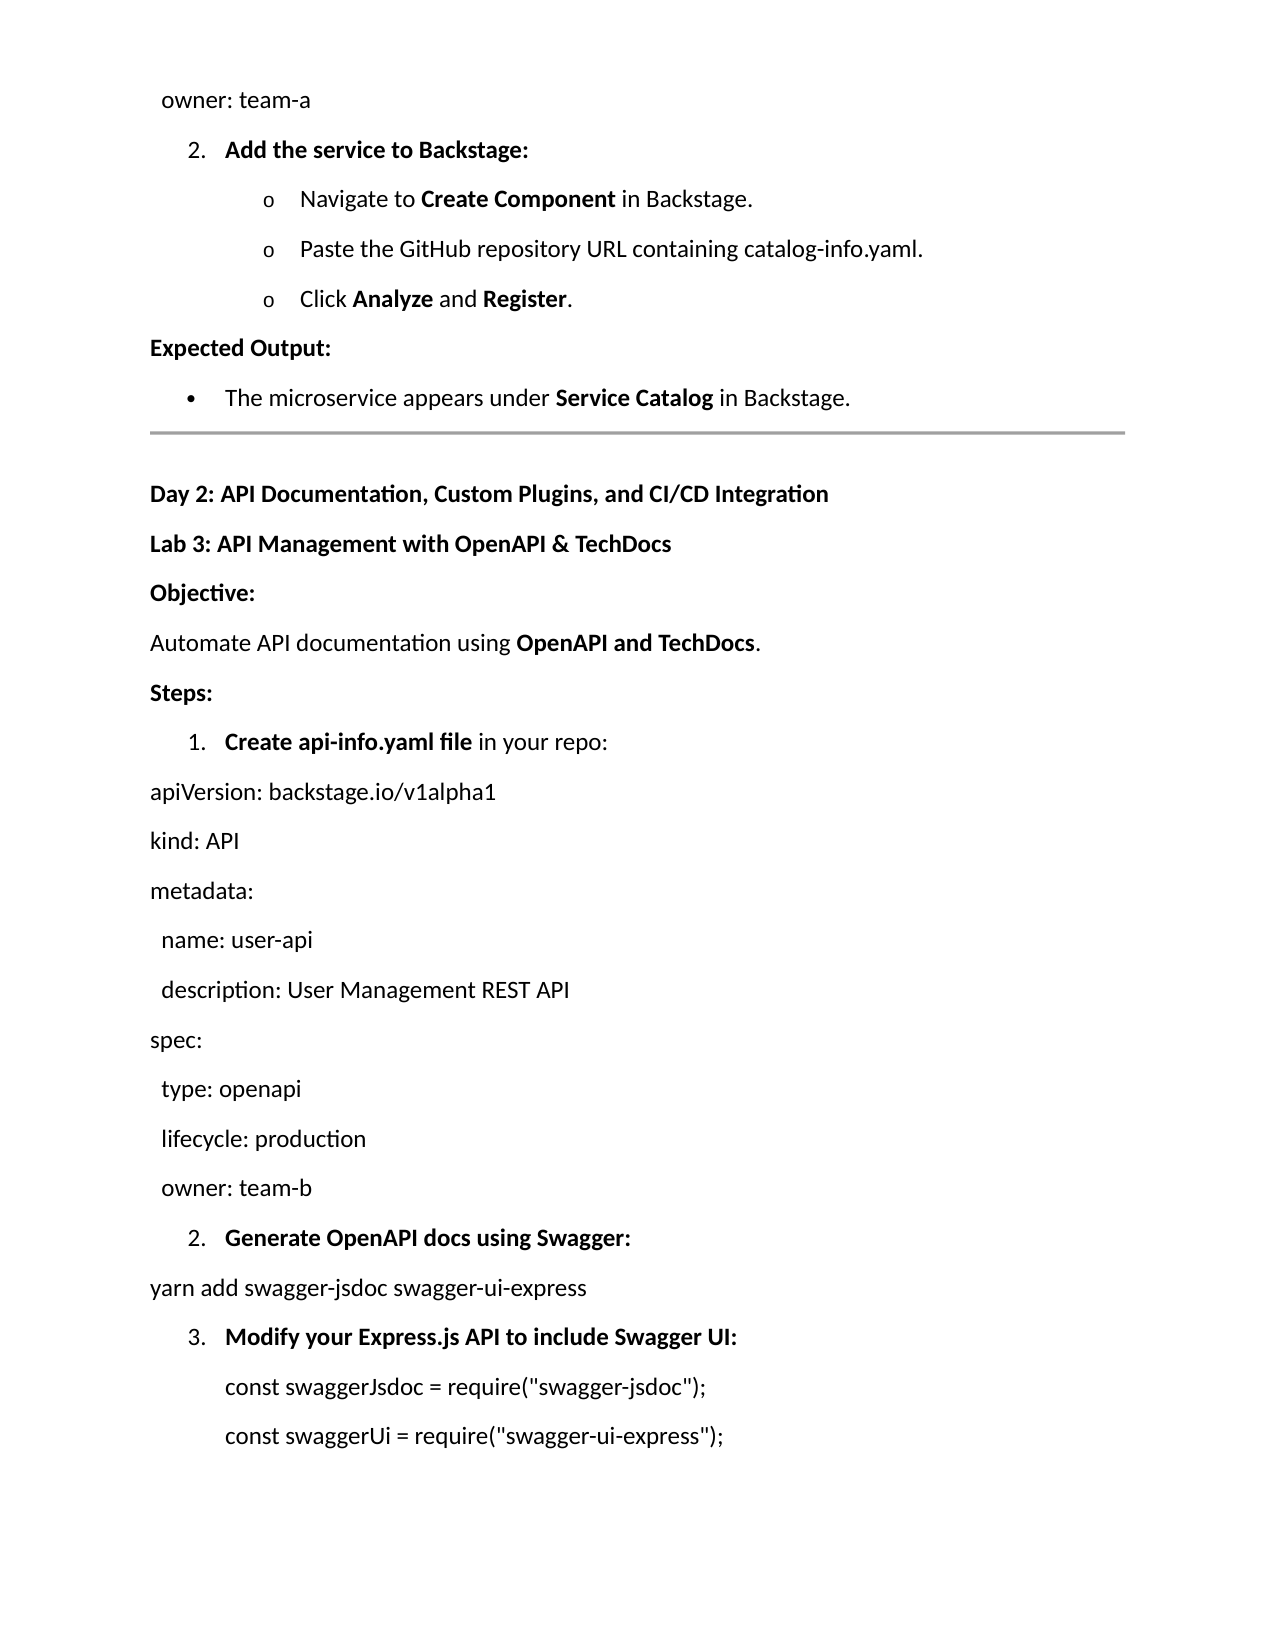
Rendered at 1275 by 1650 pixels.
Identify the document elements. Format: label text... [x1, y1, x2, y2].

list Modify your Express.js API to include Swagger UI: [187, 1321, 1125, 1352]
text Objective: [150, 577, 1125, 608]
text type: openapi [150, 1073, 1125, 1104]
text description: User Management REST API [150, 974, 1125, 1005]
list Create api-info.yaml file in your repo: [187, 726, 1125, 757]
text owner: team-b [150, 1172, 1125, 1203]
text name: user-api [150, 924, 1125, 955]
list Add the service to Backstage: [187, 134, 1125, 164]
text Expected Output: [150, 332, 1125, 363]
text metadata: [150, 875, 1125, 906]
list Generate OpenAPI docs using Swagger: [187, 1222, 1125, 1253]
text Steps: [150, 677, 1125, 707]
text lifecycle: production [150, 1123, 1125, 1153]
list Navigate to Create Component in Backstage. [262, 183, 1125, 214]
text apiVersion: backstage.io/v1alpha1 [150, 776, 1125, 806]
text Automate API documentation using OpenAPI and TechDocs. [150, 627, 1125, 658]
text owner: team-a [150, 84, 1125, 115]
text Lab 3: API Management with OpenAPI & TechDocs [150, 528, 1125, 558]
list Paste the GitHub repository URL containing catalog-info.yaml. [262, 233, 1125, 264]
text spec: [150, 1024, 1125, 1054]
text kind: API [150, 825, 1125, 856]
text Day 2: API Documentation, Custom Plugins, and CI/CD Integration [150, 478, 1125, 509]
text yarn add swagger-jsdoc swagger-ui-express [150, 1272, 1125, 1302]
text const swaggerJsdoc = require("swagger-jsdoc"); [225, 1371, 1125, 1401]
list The microservice appears under Service Catalog in Backstage. [187, 382, 1125, 412]
text const swaggerUi = require("swagger-ui-express"); [225, 1420, 1125, 1451]
list Click Analyze and Register. [262, 283, 1125, 313]
